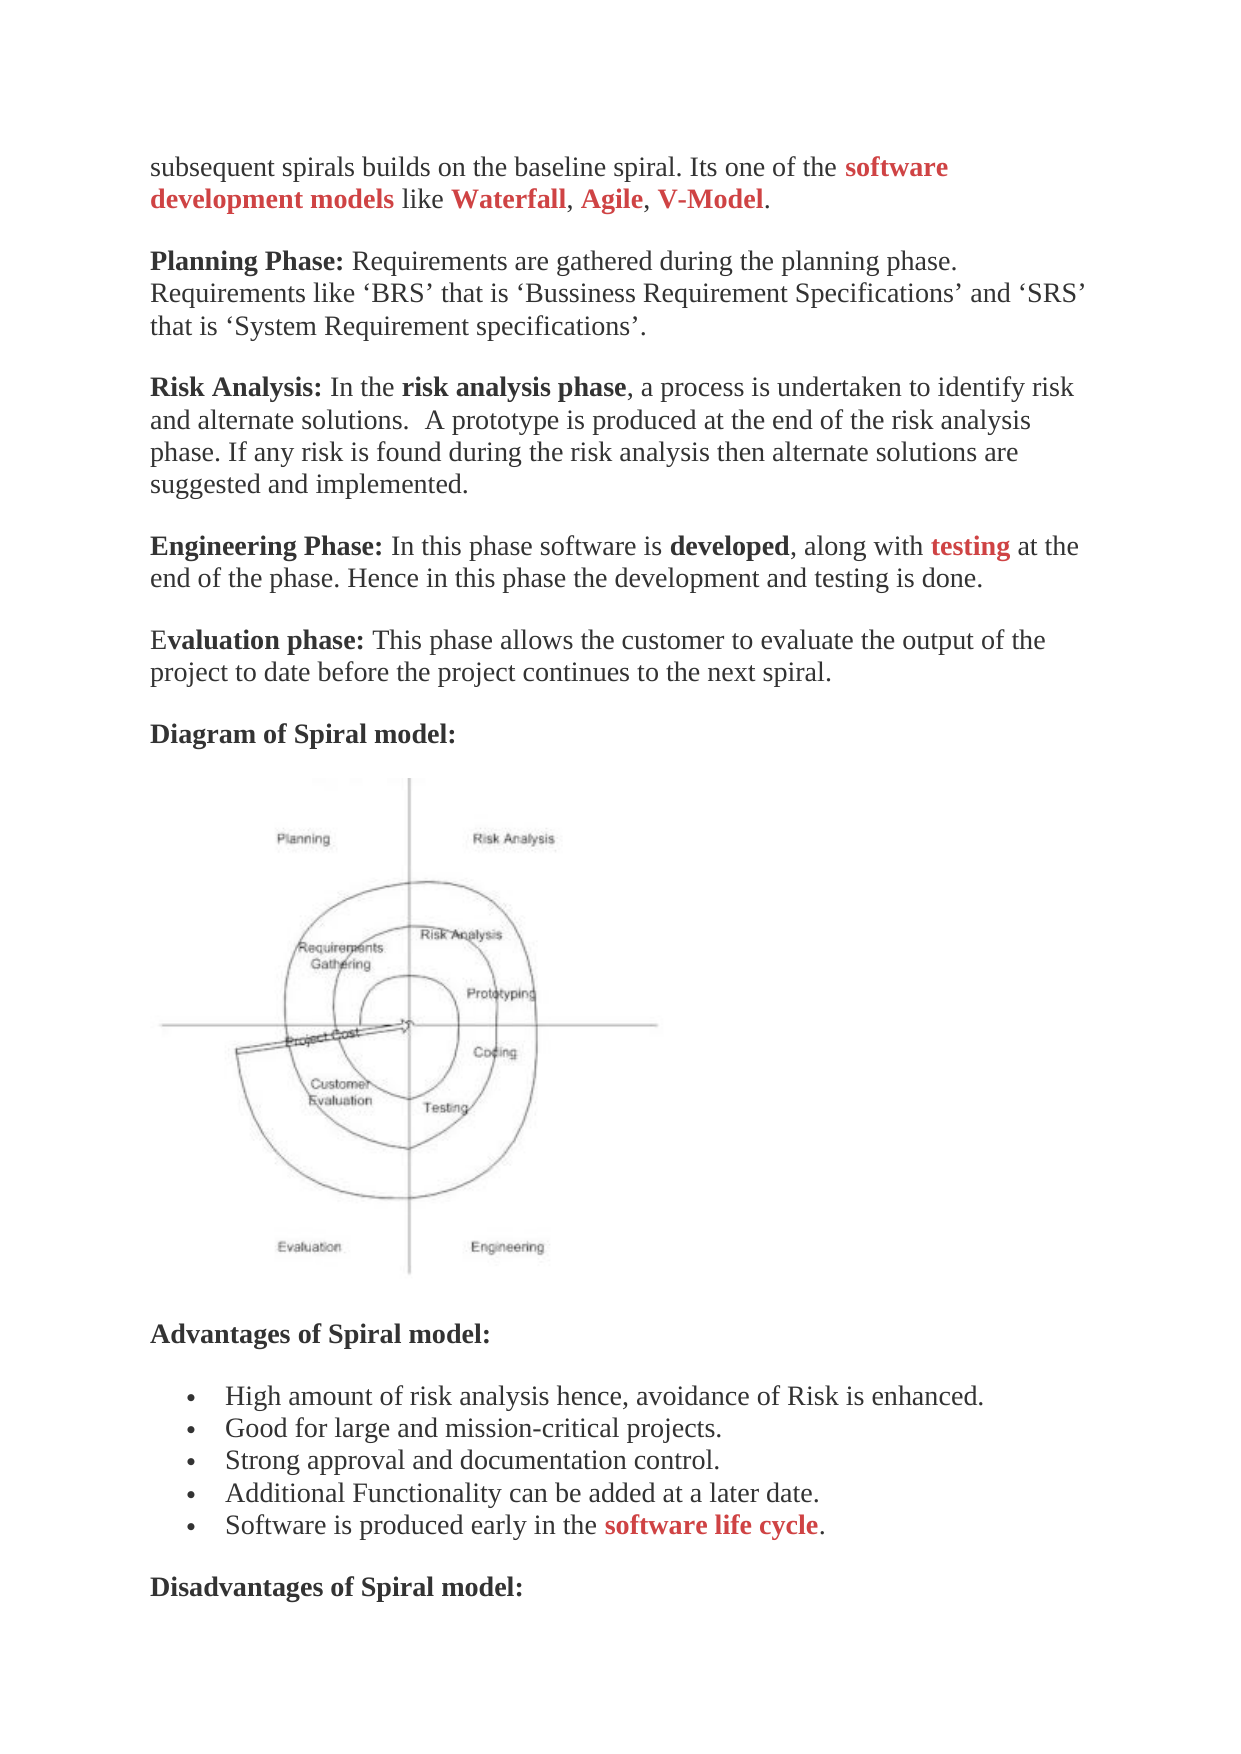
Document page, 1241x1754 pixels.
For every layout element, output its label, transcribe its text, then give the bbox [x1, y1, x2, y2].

text Disadvantages of Spiral model: [150, 1570, 1090, 1602]
text Diagram of Spiral model: [150, 717, 1090, 749]
list High amount of risk analysis hence, avoidance of Risk is enhanced. [187, 1379, 1090, 1411]
text Advantages of Spiral model: [150, 1317, 1090, 1349]
text Evaluation phase: This phase allows the customer to evaluate the output of the project to date before the project continues to the next spiral. [150, 623, 1090, 688]
text Planning Phase: Requirements are gathered during the planning phase. Requirements like ‘BRS’ that is ‘Bussiness Requirement Specifications’ and ‘SRS’ that is ‘System Requirement specifications’. [150, 244, 1090, 341]
list Good for large and mission-critical projects. [187, 1411, 1090, 1443]
list Software is produced early in the software life cycle. [187, 1508, 1090, 1541]
picture [150, 778, 674, 1288]
list Strong approval and documentation control. [187, 1443, 1090, 1476]
list Additional Functionality can be added at a later date. [187, 1476, 1090, 1508]
text Engineering Phase: In this phase software is developed, along with testing at the end of the phase. Hence in this phase the development and testing is done. [150, 529, 1090, 594]
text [150, 150, 1090, 215]
text Risk Analysis: In the risk analysis phase, a process is undertaken to identify risk and alternate solutions. A prototype is produced at the end of the risk analysis phase. If any risk is found during the risk analysis then alternate solutions are suggested and implemented. [150, 370, 1090, 500]
